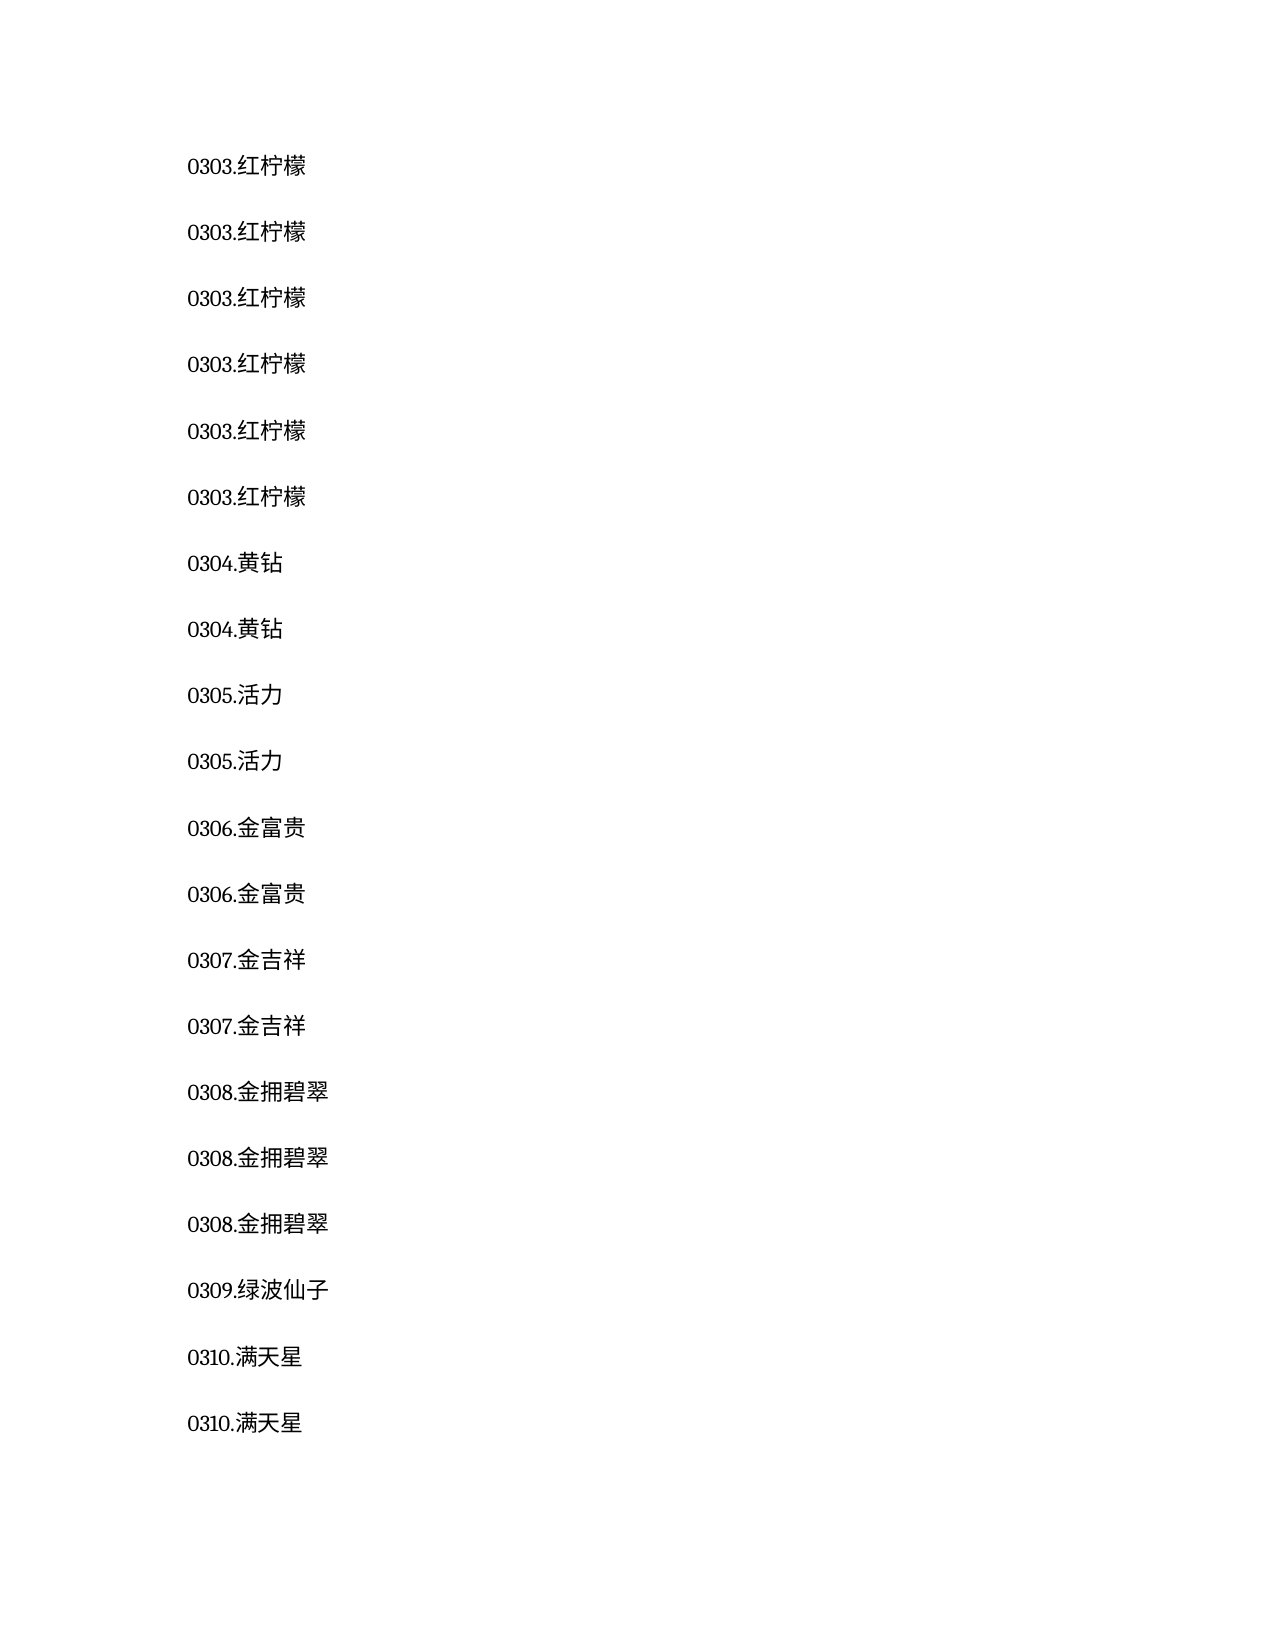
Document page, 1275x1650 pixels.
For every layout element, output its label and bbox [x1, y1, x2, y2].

text [187, 150, 1087, 1468]
